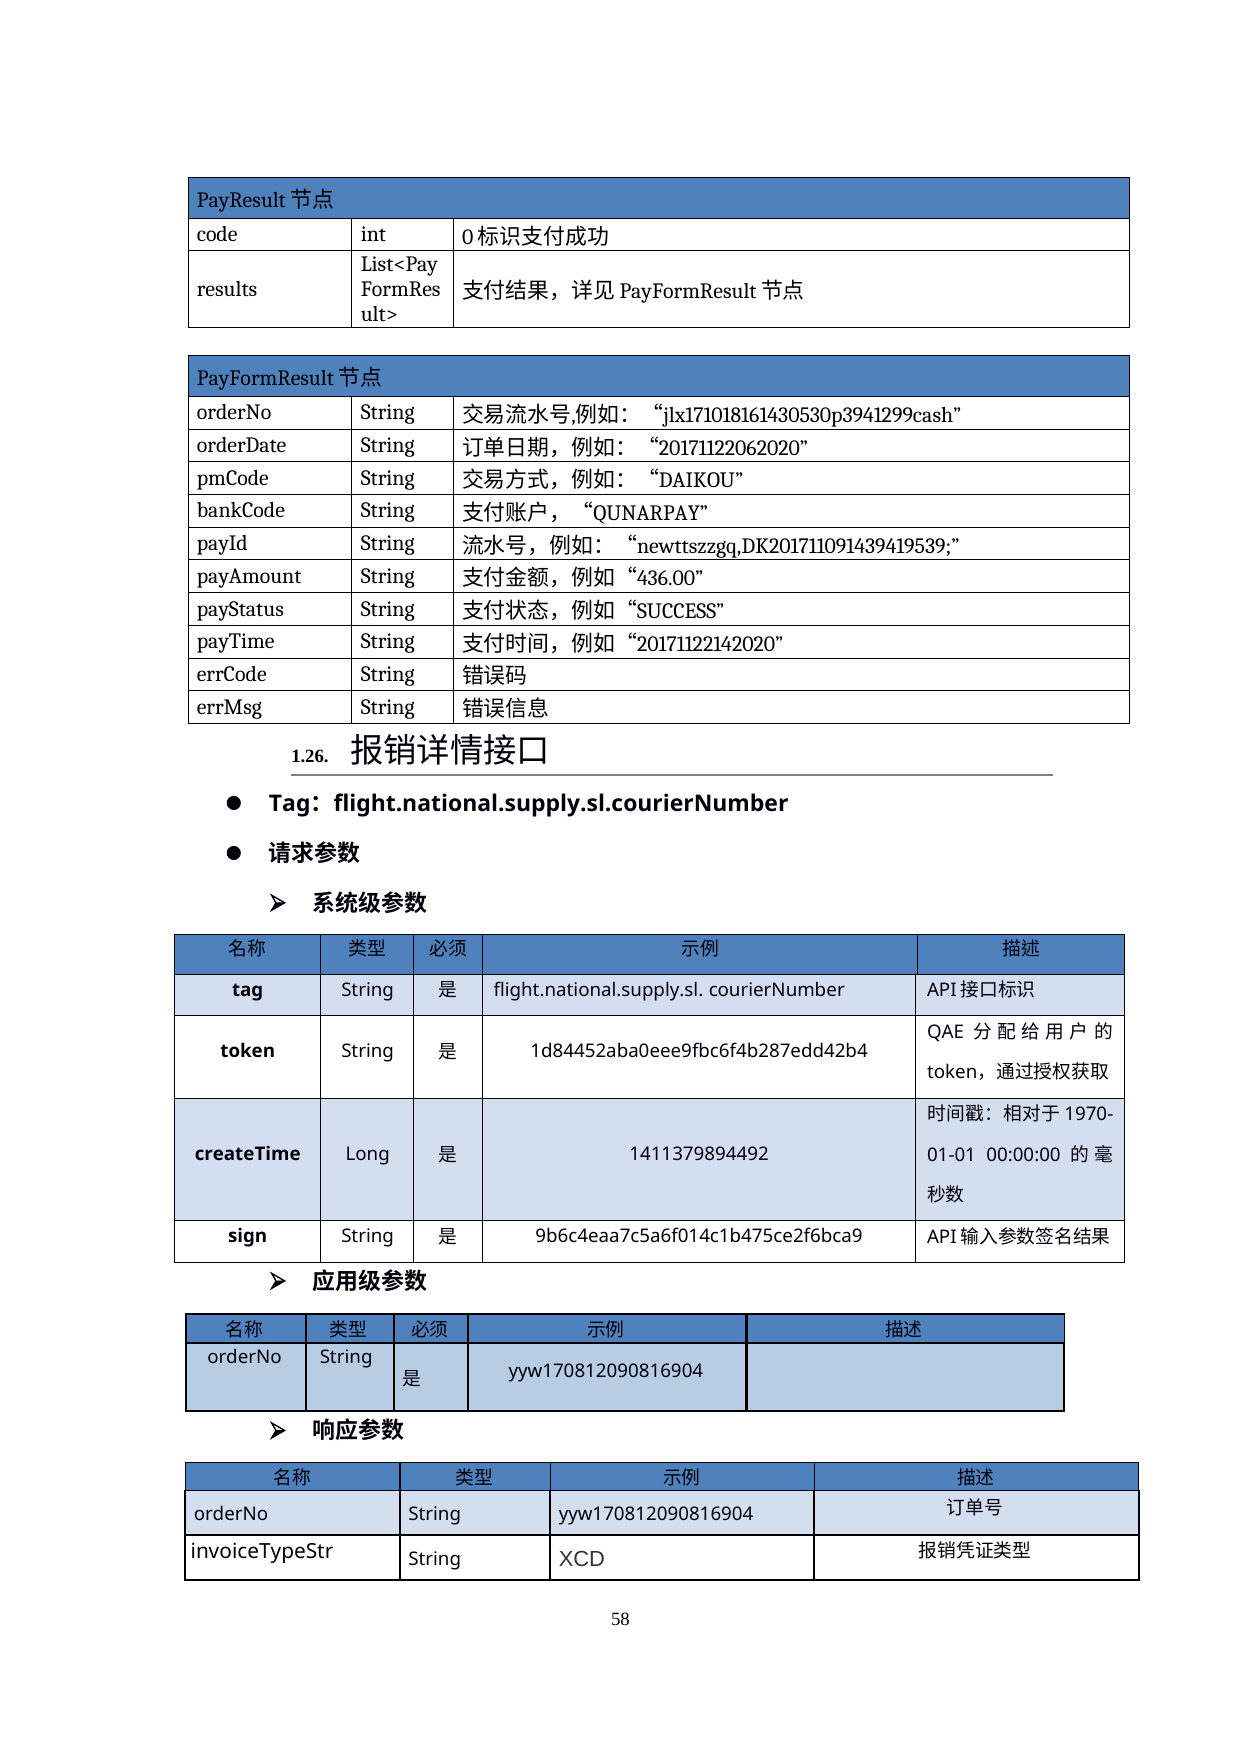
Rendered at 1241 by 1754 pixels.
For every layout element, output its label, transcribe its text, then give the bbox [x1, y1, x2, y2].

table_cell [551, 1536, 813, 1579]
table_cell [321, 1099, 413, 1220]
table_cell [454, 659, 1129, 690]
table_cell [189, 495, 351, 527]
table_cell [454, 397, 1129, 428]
subtitle 报销详情接口 [291, 724, 1053, 774]
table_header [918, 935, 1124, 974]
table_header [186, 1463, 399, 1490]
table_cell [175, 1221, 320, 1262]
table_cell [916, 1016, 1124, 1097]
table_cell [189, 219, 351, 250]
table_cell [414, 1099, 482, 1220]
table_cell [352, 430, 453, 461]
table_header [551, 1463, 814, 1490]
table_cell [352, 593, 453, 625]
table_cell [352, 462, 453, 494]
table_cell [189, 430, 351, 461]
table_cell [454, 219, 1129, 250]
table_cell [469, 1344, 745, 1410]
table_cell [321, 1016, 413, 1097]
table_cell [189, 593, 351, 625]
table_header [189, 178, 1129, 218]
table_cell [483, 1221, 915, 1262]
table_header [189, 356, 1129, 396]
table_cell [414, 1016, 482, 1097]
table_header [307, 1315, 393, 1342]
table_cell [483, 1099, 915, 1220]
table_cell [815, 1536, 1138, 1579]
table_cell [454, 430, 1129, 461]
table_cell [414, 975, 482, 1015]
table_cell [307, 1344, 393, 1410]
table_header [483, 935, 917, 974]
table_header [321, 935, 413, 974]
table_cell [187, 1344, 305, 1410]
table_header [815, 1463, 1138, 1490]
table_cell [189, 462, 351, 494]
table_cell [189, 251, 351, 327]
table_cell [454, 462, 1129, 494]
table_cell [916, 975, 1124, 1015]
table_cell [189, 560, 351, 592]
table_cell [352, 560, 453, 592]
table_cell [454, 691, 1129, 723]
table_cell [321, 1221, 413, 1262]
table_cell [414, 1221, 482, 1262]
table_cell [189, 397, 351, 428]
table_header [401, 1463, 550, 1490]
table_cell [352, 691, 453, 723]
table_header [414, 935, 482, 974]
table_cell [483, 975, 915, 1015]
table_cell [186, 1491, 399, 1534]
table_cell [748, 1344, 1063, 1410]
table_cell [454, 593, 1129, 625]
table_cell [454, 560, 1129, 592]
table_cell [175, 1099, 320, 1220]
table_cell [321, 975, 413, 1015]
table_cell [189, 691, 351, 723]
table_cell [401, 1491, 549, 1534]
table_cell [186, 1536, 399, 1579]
list 系统级参数 [269, 884, 1053, 918]
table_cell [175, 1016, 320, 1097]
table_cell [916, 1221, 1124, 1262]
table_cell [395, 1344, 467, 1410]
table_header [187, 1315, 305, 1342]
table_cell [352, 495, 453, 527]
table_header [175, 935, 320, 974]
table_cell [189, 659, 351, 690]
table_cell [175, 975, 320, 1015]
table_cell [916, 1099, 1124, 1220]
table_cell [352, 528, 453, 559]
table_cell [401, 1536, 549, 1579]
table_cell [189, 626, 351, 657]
list 请求参数 [225, 835, 1053, 868]
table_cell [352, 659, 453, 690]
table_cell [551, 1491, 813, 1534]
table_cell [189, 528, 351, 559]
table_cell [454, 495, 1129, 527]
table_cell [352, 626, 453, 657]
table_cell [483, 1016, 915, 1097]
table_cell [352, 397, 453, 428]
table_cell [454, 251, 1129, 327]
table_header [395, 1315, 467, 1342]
list Tag：flight.national.supply.sl.courierNumber [225, 785, 1053, 818]
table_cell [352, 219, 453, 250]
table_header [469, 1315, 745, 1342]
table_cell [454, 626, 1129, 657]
list 响应参数 [269, 1412, 1053, 1445]
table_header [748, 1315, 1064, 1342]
list 应用级参数 [269, 1263, 1053, 1296]
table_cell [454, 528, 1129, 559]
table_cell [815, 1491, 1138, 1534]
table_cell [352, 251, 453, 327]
